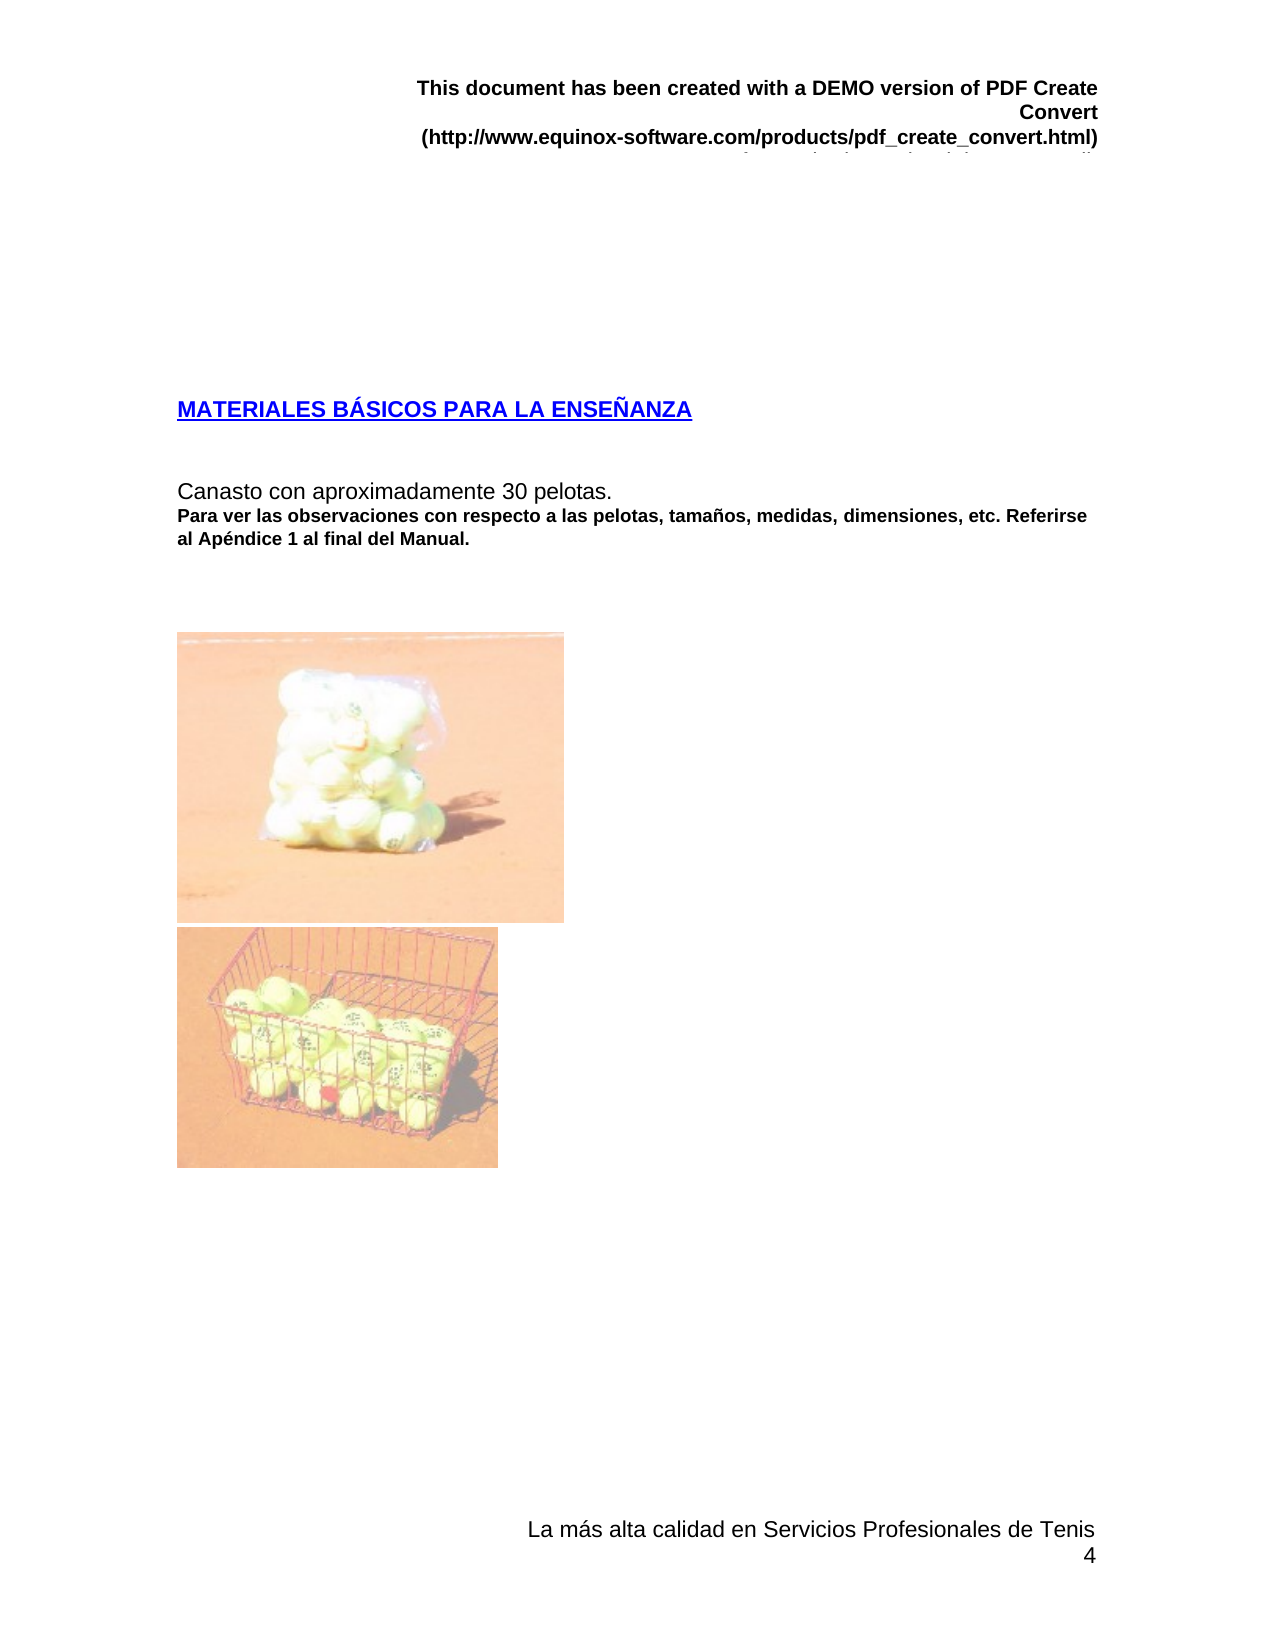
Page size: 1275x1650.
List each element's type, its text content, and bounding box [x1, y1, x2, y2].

subtitle MATERIALES BÁSICOS PARA LA ENSEÑANZA [177, 396, 1108, 422]
picture [177, 927, 498, 1168]
text Para ver las observaciones con respecto a las pelotas, tamaños, medidas, dimensiones, etc. Referirse al Apéndice 1 al final del Manual. [177, 505, 1094, 549]
picture [177, 632, 564, 923]
text Canasto con aproximadamente 30 pelotas. [177, 478, 1108, 504]
